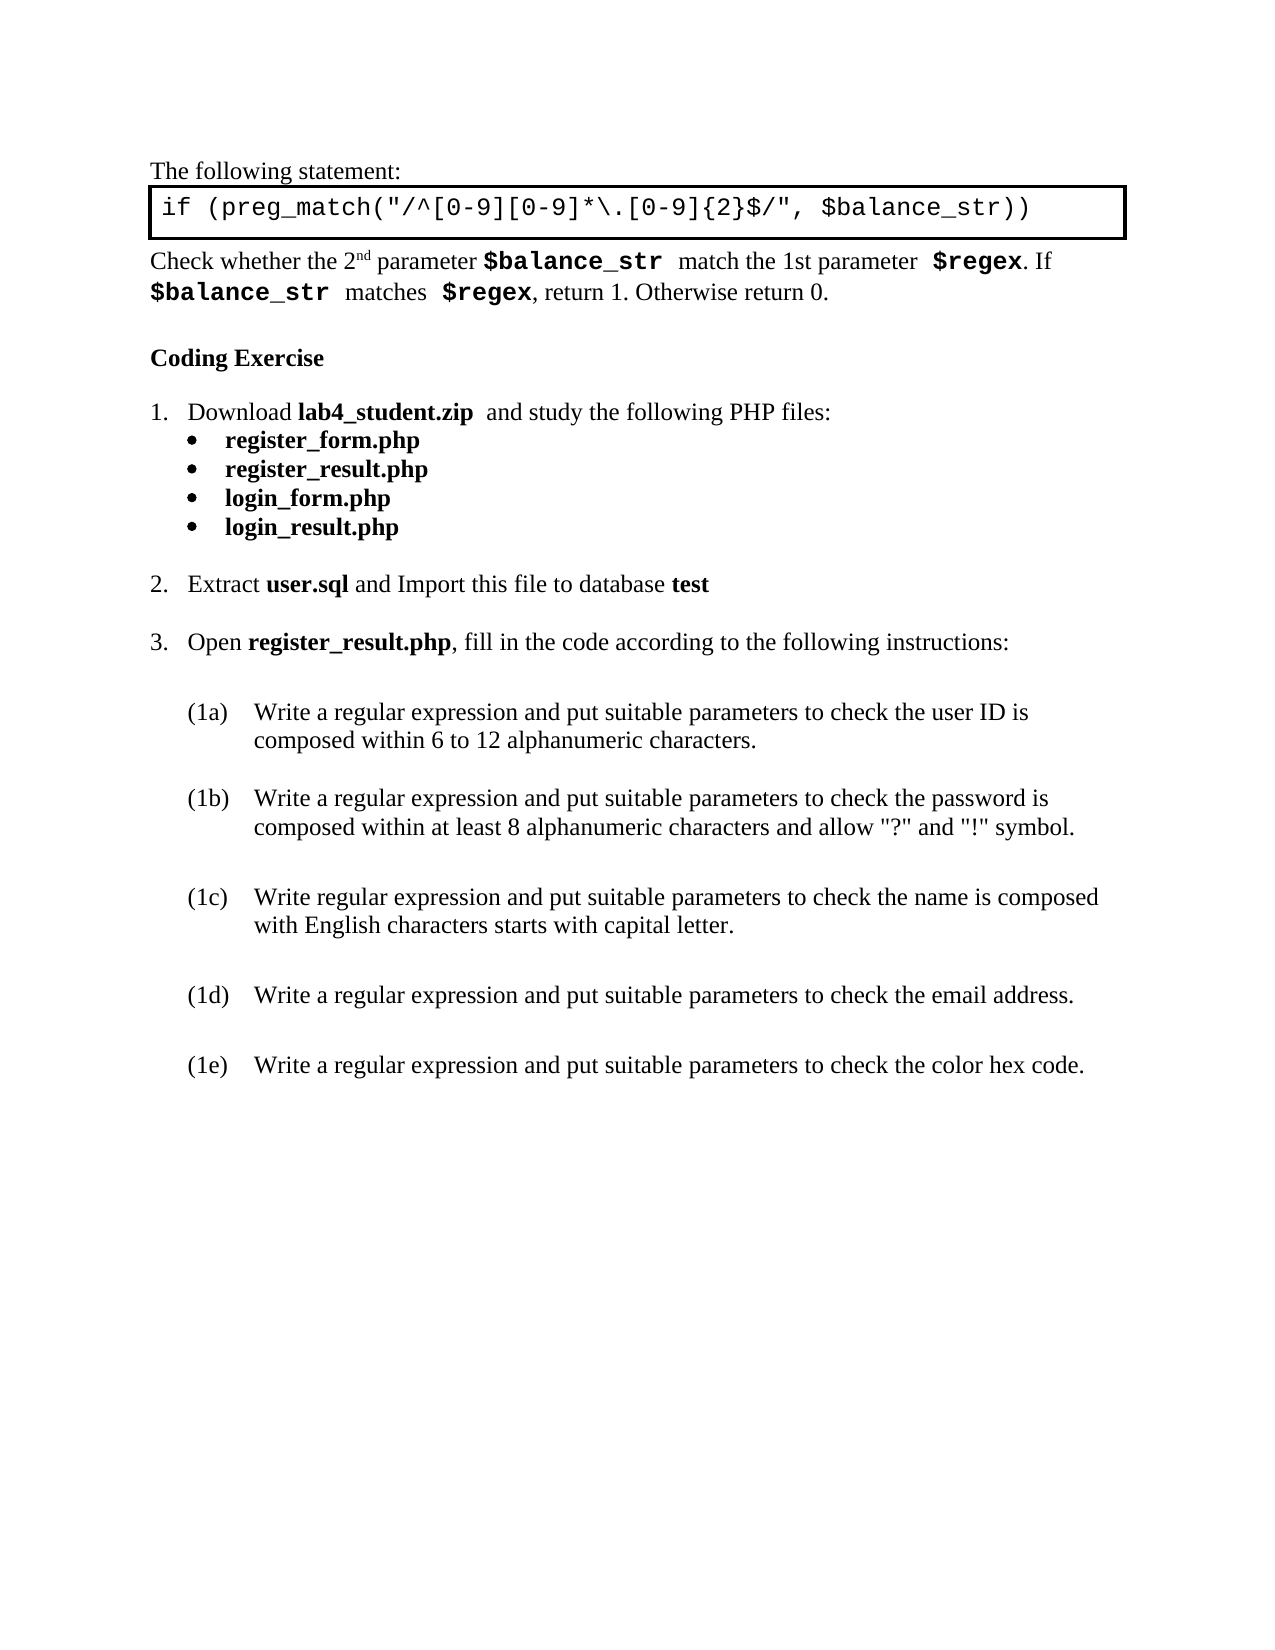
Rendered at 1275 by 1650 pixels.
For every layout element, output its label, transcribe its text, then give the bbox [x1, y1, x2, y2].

list Write a regular expression and put suitable parameters to check the email address. [187, 981, 1125, 1009]
list register_form.php [187, 426, 1125, 454]
table_header if (preg_match("/^[0-9][0-9]*\.[0-9]{2}$/", $balance_str)) [152, 188, 1123, 237]
text Coding Exercise [150, 343, 1125, 372]
list Write a regular expression and put suitable parameters to check the user ID is composed within 6 to 12 alphanumeric characters. [187, 697, 1125, 754]
list Extract user.sql and Import this file to database test [150, 569, 1125, 598]
list register_result.php [187, 454, 1125, 483]
list login_form.php [187, 483, 1125, 512]
list login_result.php [187, 512, 1125, 541]
list Write regular expression and put suitable parameters to check the name is composed with English characters starts with capital letter. [187, 882, 1125, 939]
list Write a regular expression and put suitable parameters to check the password is composed within at least 8 alphanumeric characters and allow "?" and "!" symbol. [187, 783, 1125, 841]
list Write a regular expression and put suitable parameters to check the color hex code. [187, 1051, 1125, 1079]
text The following statement: [150, 156, 1125, 185]
list Download lab4_student.zip and study the following PHP files: [150, 397, 1125, 426]
text Check whether the 2nd parameter $balance_str match the 1st parameter $regex. If $balance_str matches $regex, return 1. Otherwise return 0. [150, 246, 1125, 308]
list Open register_result.php, fill in the code according to the following instructions: [150, 627, 1125, 656]
